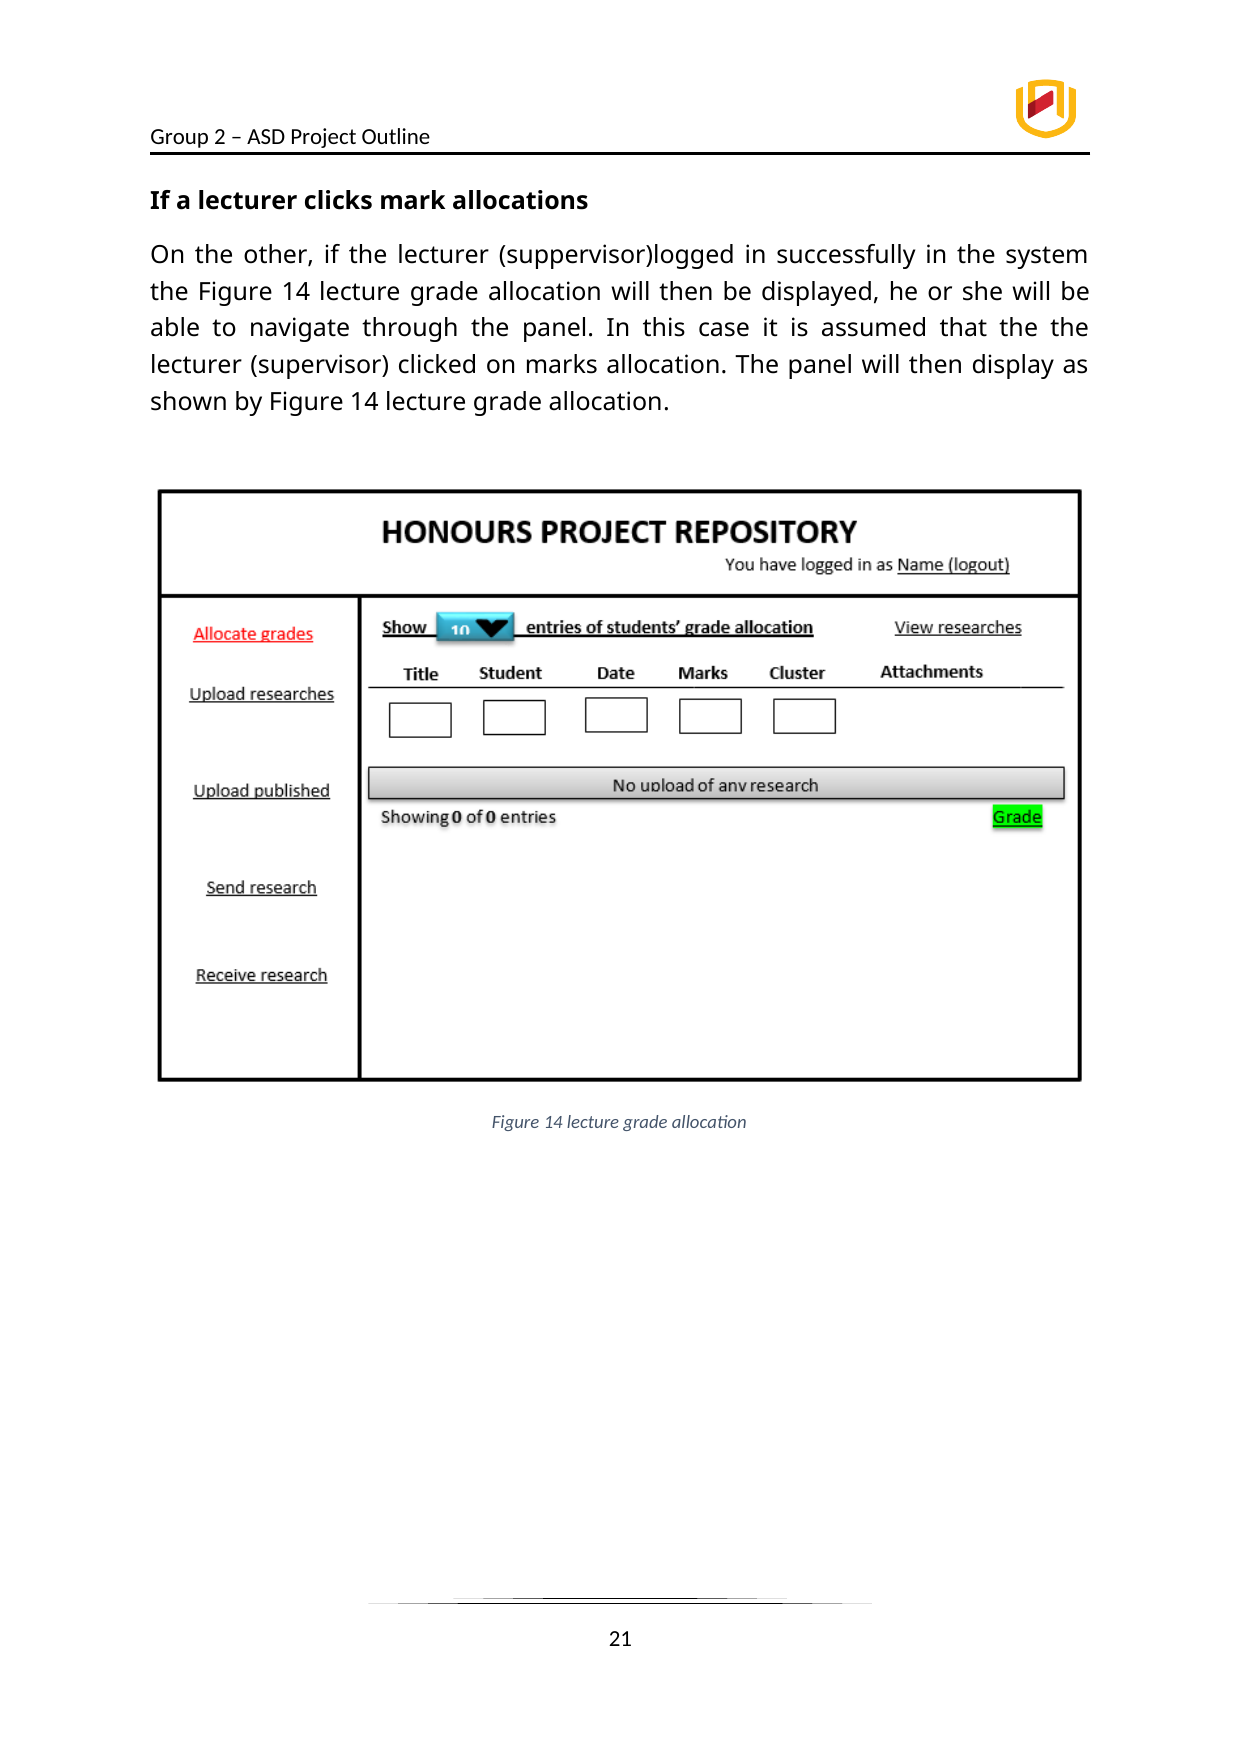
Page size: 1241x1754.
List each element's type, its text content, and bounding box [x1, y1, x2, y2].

text If a lecturer clicks mark allocations [150, 183, 1090, 217]
picture [150, 483, 1091, 1091]
picture [999, 73, 1091, 144]
text On the other, if the lecturer (suppervisor)logged in successfully in the system the Figure 14 lecture grade allocation will then be displayed, he or she will be able to navigate through the panel. In this case it is assumed that the the lecturer (supervisor) clicked on marks allocation. The panel will then display as shown by Figure 14 lecture grade allocation. [150, 236, 1090, 418]
